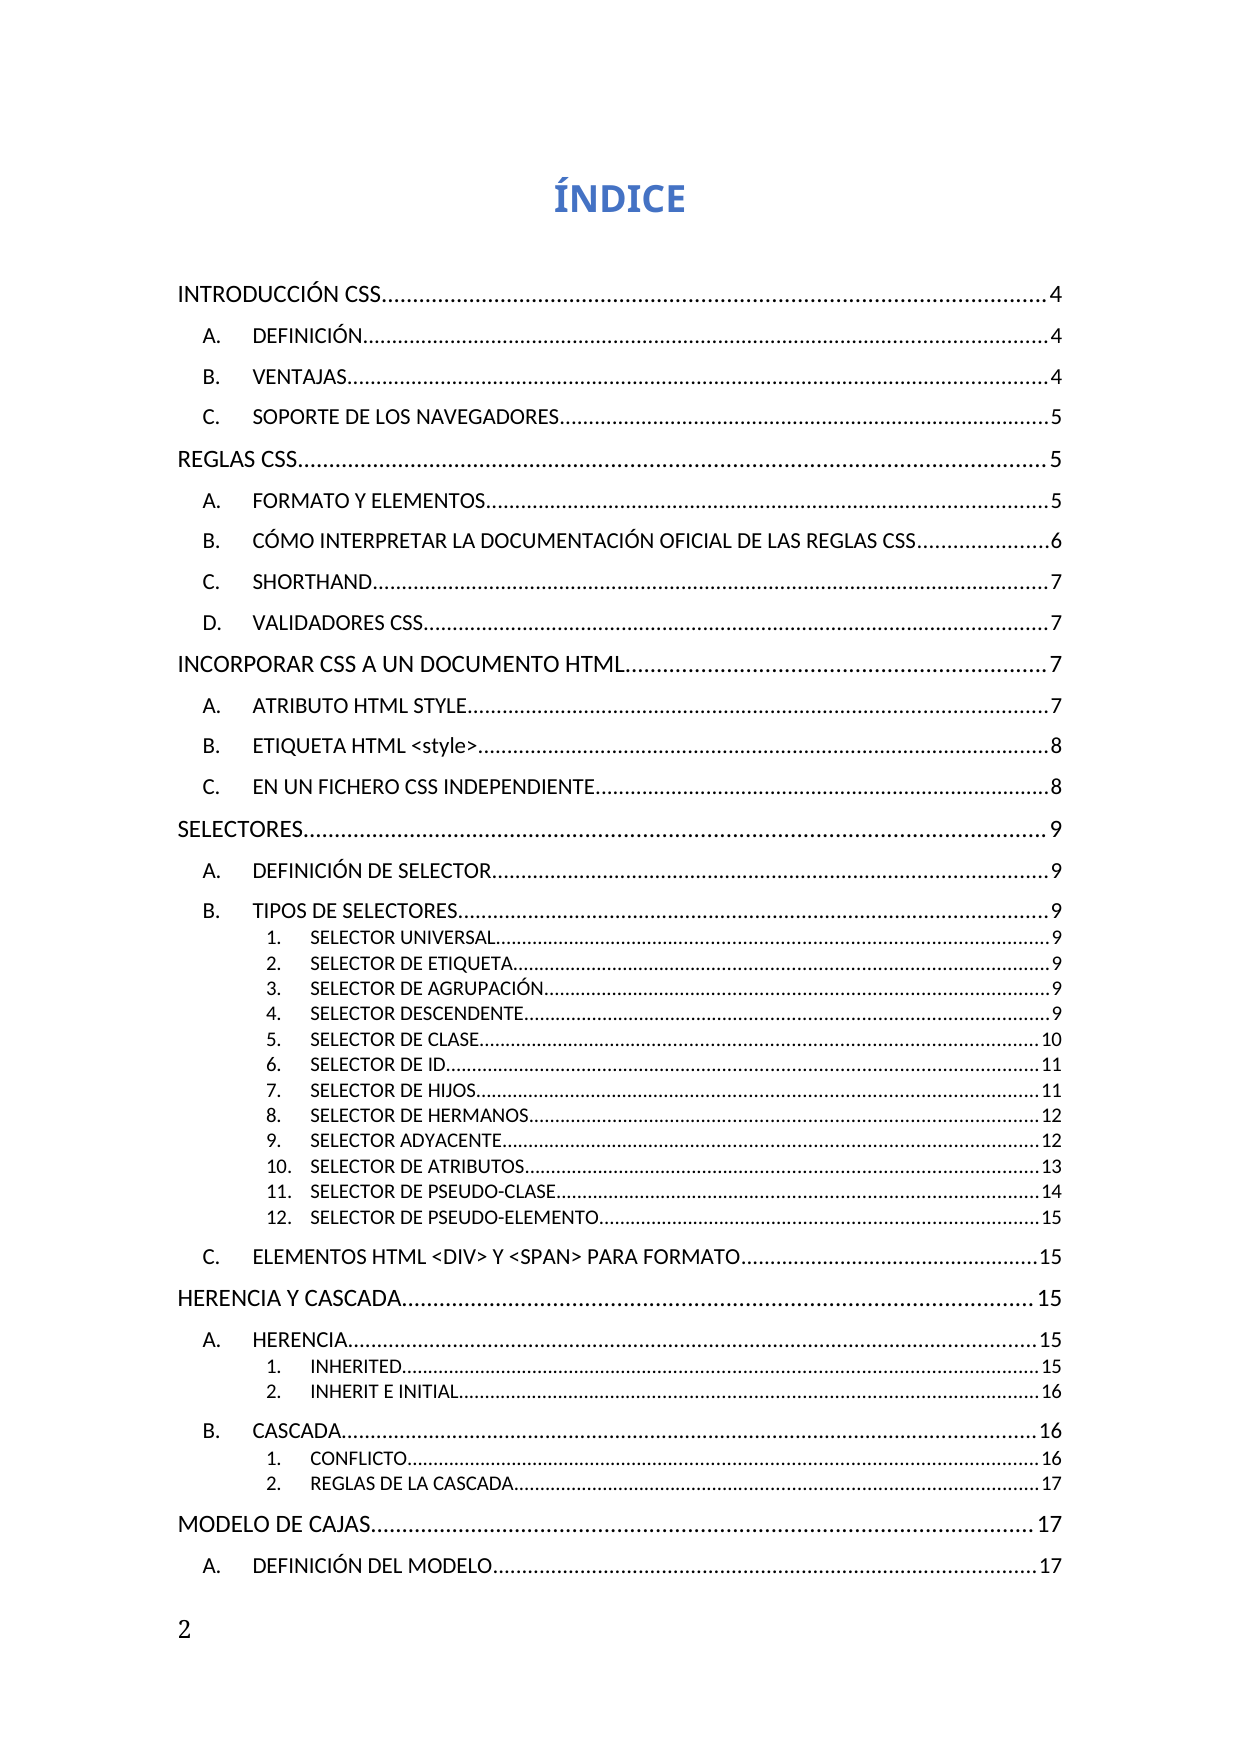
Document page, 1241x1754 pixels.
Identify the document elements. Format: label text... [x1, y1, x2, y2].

text B. ETIQUETA HTML <style> 8 [202, 732, 1063, 760]
text 8. SELECTOR DE HERMANOS 12 [266, 1102, 1063, 1128]
text 7. SELECTOR DE HIJOS 11 [266, 1077, 1063, 1102]
text 12. SELECTOR DE PSEUDO-ELEMENTO 15 [266, 1204, 1063, 1229]
text C. SOPORTE DE LOS NAVEGADORES 5 [202, 402, 1063, 431]
text REGLAS CSS 5 [177, 443, 1063, 473]
text INCORPORAR CSS A UN DOCUMENTO HTML 7 [177, 648, 1063, 679]
text 2. SELECTOR DE ETIQUETA 9 [266, 950, 1063, 975]
text C. ELEMENTOS HTML <DIV> Y <SPAN> PARA FORMATO 15 [202, 1242, 1063, 1270]
text 9. SELECTOR ADYACENTE 12 [266, 1128, 1063, 1153]
text A. DEFINICIÓN 4 [202, 321, 1063, 349]
text 6. SELECTOR DE ID 11 [266, 1051, 1063, 1077]
text 3. SELECTOR DE AGRUPACIÓN 9 [266, 975, 1063, 1001]
text 4. SELECTOR DESCENDENTE 9 [266, 1001, 1063, 1026]
text B. VENTAJAS 4 [202, 362, 1063, 390]
subtitle ÍNDICE [177, 173, 1063, 224]
text D. VALIDADORES CSS 7 [202, 608, 1063, 636]
text 10. SELECTOR DE ATRIBUTOS 13 [266, 1153, 1063, 1178]
text A. DEFINICIÓN DEL MODELO 17 [202, 1551, 1063, 1579]
text INTRODUCCIÓN CSS 4 [177, 278, 1063, 309]
text 11. SELECTOR DE PSEUDO-CLASE 14 [266, 1178, 1063, 1204]
text HERENCIA Y CASCADA 15 [177, 1282, 1063, 1313]
text 2. REGLAS DE LA CASCADA 17 [266, 1470, 1063, 1496]
text B. CASCADA 16 [202, 1417, 1063, 1445]
text B. CÓMO INTERPRETAR LA DOCUMENTACIÓN OFICIAL DE LAS REGLAS CSS 6 [202, 527, 1063, 554]
text C. SHORTHAND 7 [202, 567, 1063, 595]
text A. HERENCIA 15 [202, 1325, 1063, 1353]
text SELECTORES 9 [177, 813, 1063, 843]
text A. ATRIBUTO HTML STYLE 7 [202, 691, 1063, 719]
text 1. SELECTOR UNIVERSAL 9 [266, 924, 1063, 950]
text 1. INHERITED 15 [266, 1353, 1063, 1379]
text 1. CONFLICTO 16 [266, 1445, 1063, 1470]
text MODELO DE CAJAS 17 [177, 1508, 1063, 1538]
text 5. SELECTOR DE CLASE 10 [266, 1026, 1063, 1051]
text A. FORMATO Y ELEMENTOS 5 [202, 486, 1063, 514]
text 2. INHERIT E INITIAL 16 [266, 1379, 1063, 1404]
text C. EN UN FICHERO CSS INDEPENDIENTE 8 [202, 772, 1063, 800]
text B. TIPOS DE SELECTORES 9 [202, 896, 1063, 924]
text A. DEFINICIÓN DE SELECTOR 9 [202, 856, 1063, 884]
